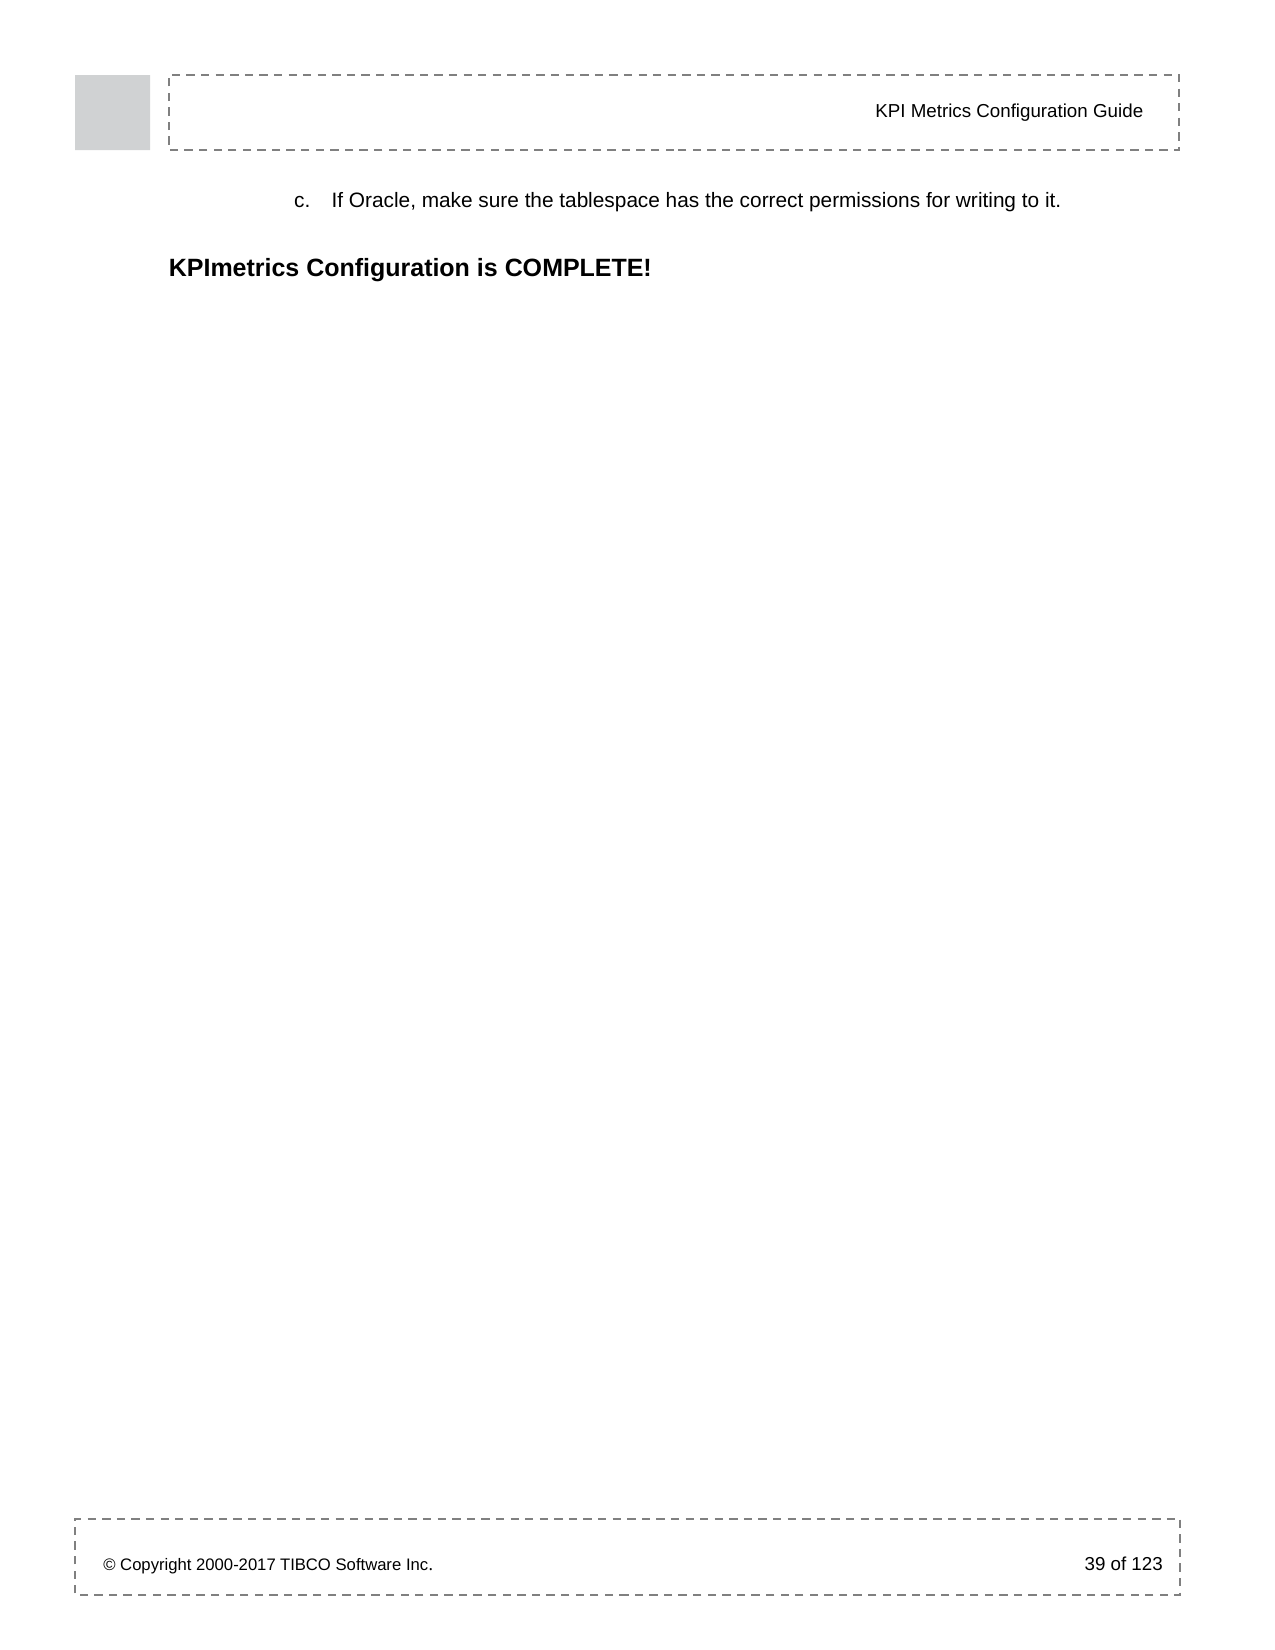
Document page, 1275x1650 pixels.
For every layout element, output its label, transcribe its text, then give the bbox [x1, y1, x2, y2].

text KPImetrics Configuration is COMPLETE! [169, 253, 1162, 281]
list If Oracle, make sure the tablespace has the correct permissions for writing to it. [294, 187, 1162, 211]
